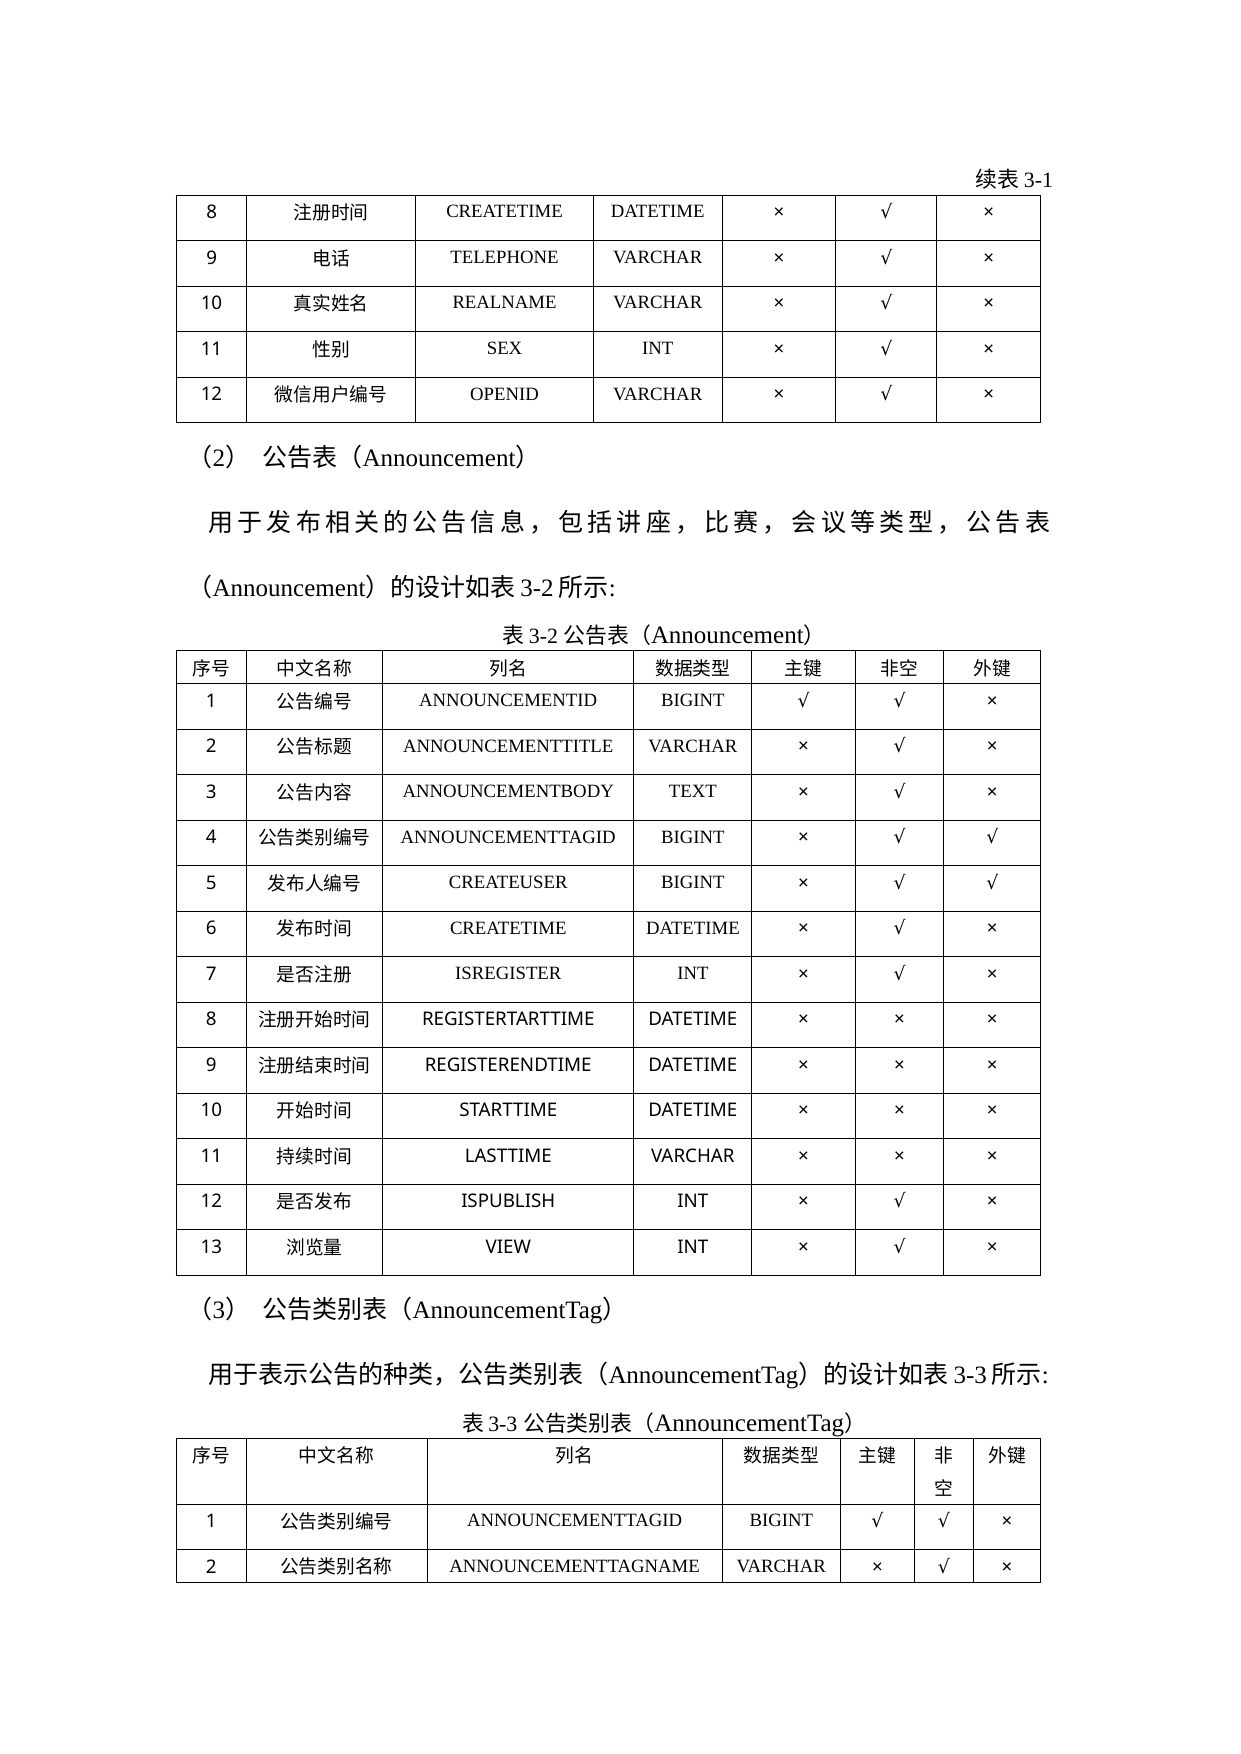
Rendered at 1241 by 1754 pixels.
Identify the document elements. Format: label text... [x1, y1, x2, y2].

table_cell 发布时间 [247, 912, 382, 956]
table_cell BIGINT [634, 684, 751, 729]
table_cell 3 [177, 775, 246, 820]
table_cell × [752, 957, 855, 1002]
table_cell INT [634, 957, 751, 1002]
table_cell OPENID [416, 378, 593, 422]
table_cell ANNOUNCEMENTTAGID [383, 821, 633, 865]
table_header × [723, 196, 835, 240]
table_cell × [944, 730, 1040, 774]
table_cell CREATEUSER [383, 866, 633, 911]
table_cell √ [856, 957, 943, 1002]
table_cell 微信用户编号 [247, 378, 415, 422]
table_cell 10 [177, 287, 246, 331]
table_cell × [944, 1048, 1040, 1093]
table_cell × [856, 1048, 943, 1093]
table_cell CREATETIME [383, 912, 633, 956]
table_cell √ [841, 1505, 914, 1549]
table_cell √ [836, 241, 936, 286]
table_cell INT [634, 1230, 751, 1275]
table_cell × [752, 1094, 855, 1138]
table_cell BIGINT [723, 1505, 840, 1549]
table_cell × [752, 866, 855, 911]
table_cell × [856, 1094, 943, 1138]
table_cell × [944, 1139, 1040, 1184]
table_cell 5 [177, 866, 246, 911]
table_header √ [836, 196, 936, 240]
table_header 非空 [856, 651, 943, 683]
table_cell REGISTERENDTIME [383, 1048, 633, 1093]
table_cell 性别 [247, 332, 415, 377]
table_cell × [752, 821, 855, 865]
table_cell × [944, 912, 1040, 956]
table_cell 2 [177, 1550, 246, 1582]
table_cell 是否注册 [247, 957, 382, 1002]
table_cell √ [752, 684, 855, 729]
table_cell √ [836, 287, 936, 331]
table_cell × [752, 912, 855, 956]
table_cell × [856, 1139, 943, 1184]
table_cell BIGINT [634, 821, 751, 865]
table_cell × [723, 287, 835, 331]
table_header 数据类型 [723, 1439, 840, 1503]
table_cell ANNOUNCEMENTID [383, 684, 633, 729]
table_cell 12 [177, 378, 246, 422]
table_cell 1 [177, 1505, 246, 1549]
table_cell 发布人编号 [247, 866, 382, 911]
table_cell DATETIME [634, 1048, 751, 1093]
table_header 主键 [752, 651, 855, 683]
table_cell BIGINT [634, 866, 751, 911]
list 公告类别表（AnnouncementTag） [187, 1275, 1053, 1340]
table_cell LASTTIME [383, 1139, 633, 1184]
table_cell VARCHAR [634, 1139, 751, 1184]
table_cell √ [856, 1230, 943, 1275]
table_cell 真实姓名 [247, 287, 415, 331]
table_cell DATETIME [634, 912, 751, 956]
table_cell × [752, 775, 855, 820]
table_cell 9 [177, 241, 246, 286]
table_cell 7 [177, 957, 246, 1002]
table_cell ANNOUNCEMENTTAGNAME [428, 1550, 722, 1582]
table_cell 4 [177, 821, 246, 865]
table_cell VARCHAR [723, 1550, 840, 1582]
table_cell √ [856, 1185, 943, 1229]
table_cell REALNAME [416, 287, 593, 331]
table_cell × [944, 775, 1040, 820]
table_cell × [752, 730, 855, 774]
table_cell 公告类别名称 [247, 1550, 427, 1582]
table_cell VARCHAR [594, 378, 722, 422]
text 表3-3 公告类别表（AnnouncementTag） [275, 1405, 1053, 1438]
table_header CREATETIME [416, 196, 593, 240]
table_header 中文名称 [247, 1439, 427, 1503]
table_cell × [944, 1230, 1040, 1275]
table_cell 注册结束时间 [247, 1048, 382, 1093]
table_header 序号 [177, 651, 246, 683]
table_cell √ [856, 912, 943, 956]
table_cell DATETIME [634, 1003, 751, 1047]
table_cell √ [915, 1505, 973, 1549]
table_cell 9 [177, 1048, 246, 1093]
table_cell 公告类别编号 [247, 1505, 427, 1549]
table_cell VIEW [383, 1230, 633, 1275]
table_cell × [944, 1094, 1040, 1138]
table_cell SEX [416, 332, 593, 377]
table_cell √ [915, 1550, 973, 1582]
table_cell 电话 [247, 241, 415, 286]
table_header × [937, 196, 1040, 240]
text 用于表示公告的种类，公告类别表（AnnouncementTag）的设计如表3-3所示: [187, 1340, 1053, 1405]
table_header 中文名称 [247, 651, 382, 683]
table_cell × [752, 1185, 855, 1229]
table_cell × [937, 378, 1040, 422]
table_cell 13 [177, 1230, 246, 1275]
table_cell √ [836, 332, 936, 377]
table_cell INT [594, 332, 722, 377]
table_header 注册时间 [247, 196, 415, 240]
table_cell × [752, 1003, 855, 1047]
table_cell √ [836, 378, 936, 422]
table_cell VARCHAR [594, 241, 722, 286]
table_cell √ [944, 866, 1040, 911]
table_cell ANNOUNCEMENTTAGID [428, 1505, 722, 1549]
table_cell × [752, 1048, 855, 1093]
table_cell 开始时间 [247, 1094, 382, 1138]
table_cell × [723, 241, 835, 286]
table_cell × [723, 332, 835, 377]
table_cell ANNOUNCEMENTBODY [383, 775, 633, 820]
table_cell √ [856, 866, 943, 911]
table_cell 1 [177, 684, 246, 729]
table_cell 2 [177, 730, 246, 774]
table_cell 10 [177, 1094, 246, 1138]
table_header 外键 [974, 1439, 1040, 1503]
table_cell 6 [177, 912, 246, 956]
table_cell VARCHAR [634, 730, 751, 774]
table_cell DATETIME [634, 1094, 751, 1138]
table_cell ISPUBLISH [383, 1185, 633, 1229]
table_cell × [937, 241, 1040, 286]
table_cell REGISTERTARTTIME [383, 1003, 633, 1047]
table_cell × [752, 1230, 855, 1275]
table_cell TELEPHONE [416, 241, 593, 286]
table_cell √ [856, 821, 943, 865]
table_cell × [974, 1505, 1040, 1549]
table_header DATETIME [594, 196, 722, 240]
text 用于发布相关的公告信息，包括讲座，比赛，会议等类型，公告表（Announcement）的设计如表3-2所示: [187, 488, 1053, 618]
table_header 非空 [915, 1439, 973, 1503]
table_cell STARTTIME [383, 1094, 633, 1138]
table_cell VARCHAR [594, 287, 722, 331]
table_cell × [841, 1550, 914, 1582]
table_cell × [944, 957, 1040, 1002]
table_cell × [752, 1139, 855, 1184]
table_cell 是否发布 [247, 1185, 382, 1229]
table_cell INT [634, 1185, 751, 1229]
list 公告表（Announcement） [187, 423, 1053, 488]
table_cell × [937, 287, 1040, 331]
table_cell ANNOUNCEMENTTITLE [383, 730, 633, 774]
table_header 列名 [383, 651, 633, 683]
table_cell × [944, 1003, 1040, 1047]
table_cell 11 [177, 1139, 246, 1184]
table_cell × [944, 684, 1040, 729]
table_cell × [723, 378, 835, 422]
table_cell × [944, 1185, 1040, 1229]
table_cell 12 [177, 1185, 246, 1229]
text 续表3-1 [187, 162, 1053, 194]
table_header 序号 [177, 1439, 246, 1503]
table_header 主键 [841, 1439, 914, 1503]
table_cell 公告标题 [247, 730, 382, 774]
table_cell × [937, 332, 1040, 377]
table_header 列名 [428, 1439, 722, 1503]
table_cell 8 [177, 1003, 246, 1047]
table_cell 公告内容 [247, 775, 382, 820]
table_cell 注册开始时间 [247, 1003, 382, 1047]
text 表3-2 公告表（Announcement） [275, 618, 1053, 650]
table_cell × [856, 1003, 943, 1047]
table_cell √ [856, 684, 943, 729]
table_header 数据类型 [634, 651, 751, 683]
table_cell × [974, 1550, 1040, 1582]
table_cell 公告类别编号 [247, 821, 382, 865]
table_cell ISREGISTER [383, 957, 633, 1002]
table_header 8 [177, 196, 246, 240]
table_cell TEXT [634, 775, 751, 820]
table_cell 11 [177, 332, 246, 377]
table_cell 持续时间 [247, 1139, 382, 1184]
table_cell √ [944, 821, 1040, 865]
table_cell 公告编号 [247, 684, 382, 729]
table_cell 浏览量 [247, 1230, 382, 1275]
table_cell √ [856, 730, 943, 774]
table_cell √ [856, 775, 943, 820]
table_header 外键 [944, 651, 1040, 683]
